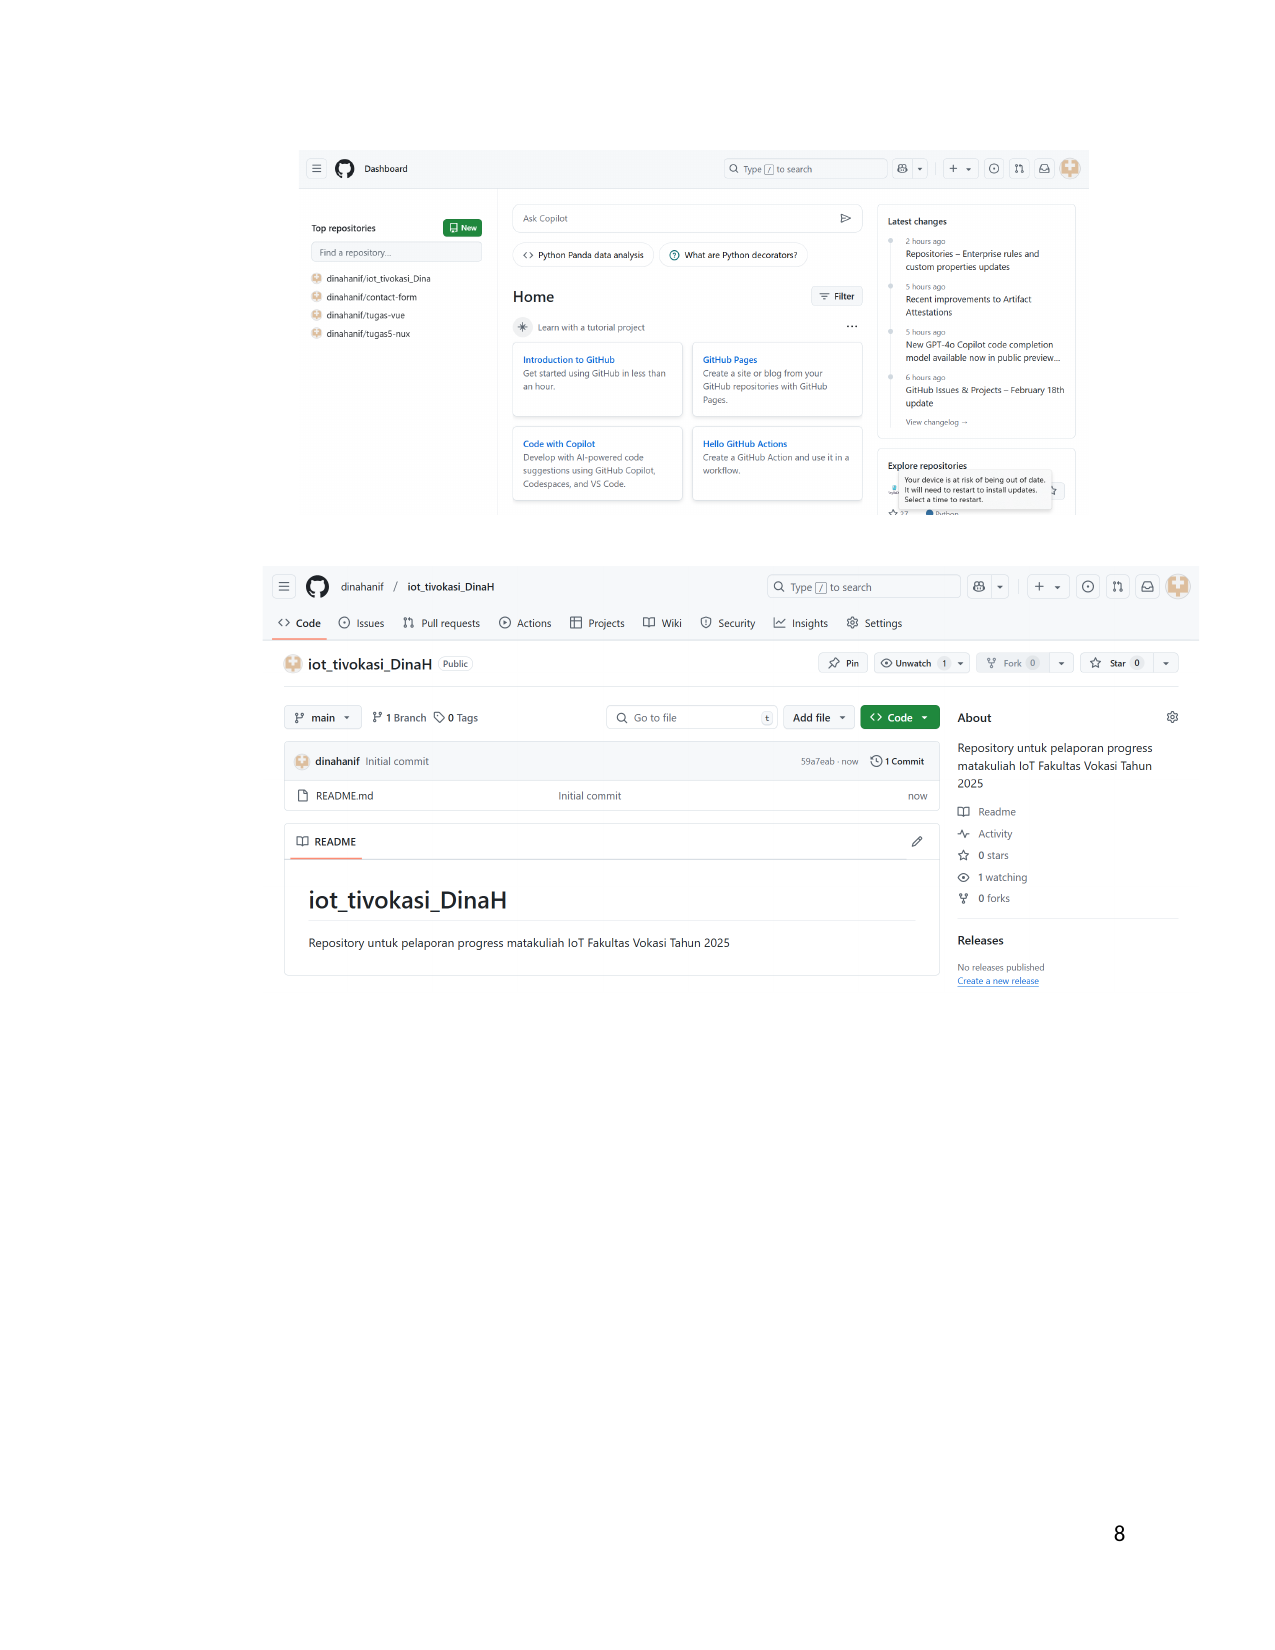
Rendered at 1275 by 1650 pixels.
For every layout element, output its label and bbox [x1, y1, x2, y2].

picture [298, 150, 1089, 515]
picture [262, 566, 1200, 993]
